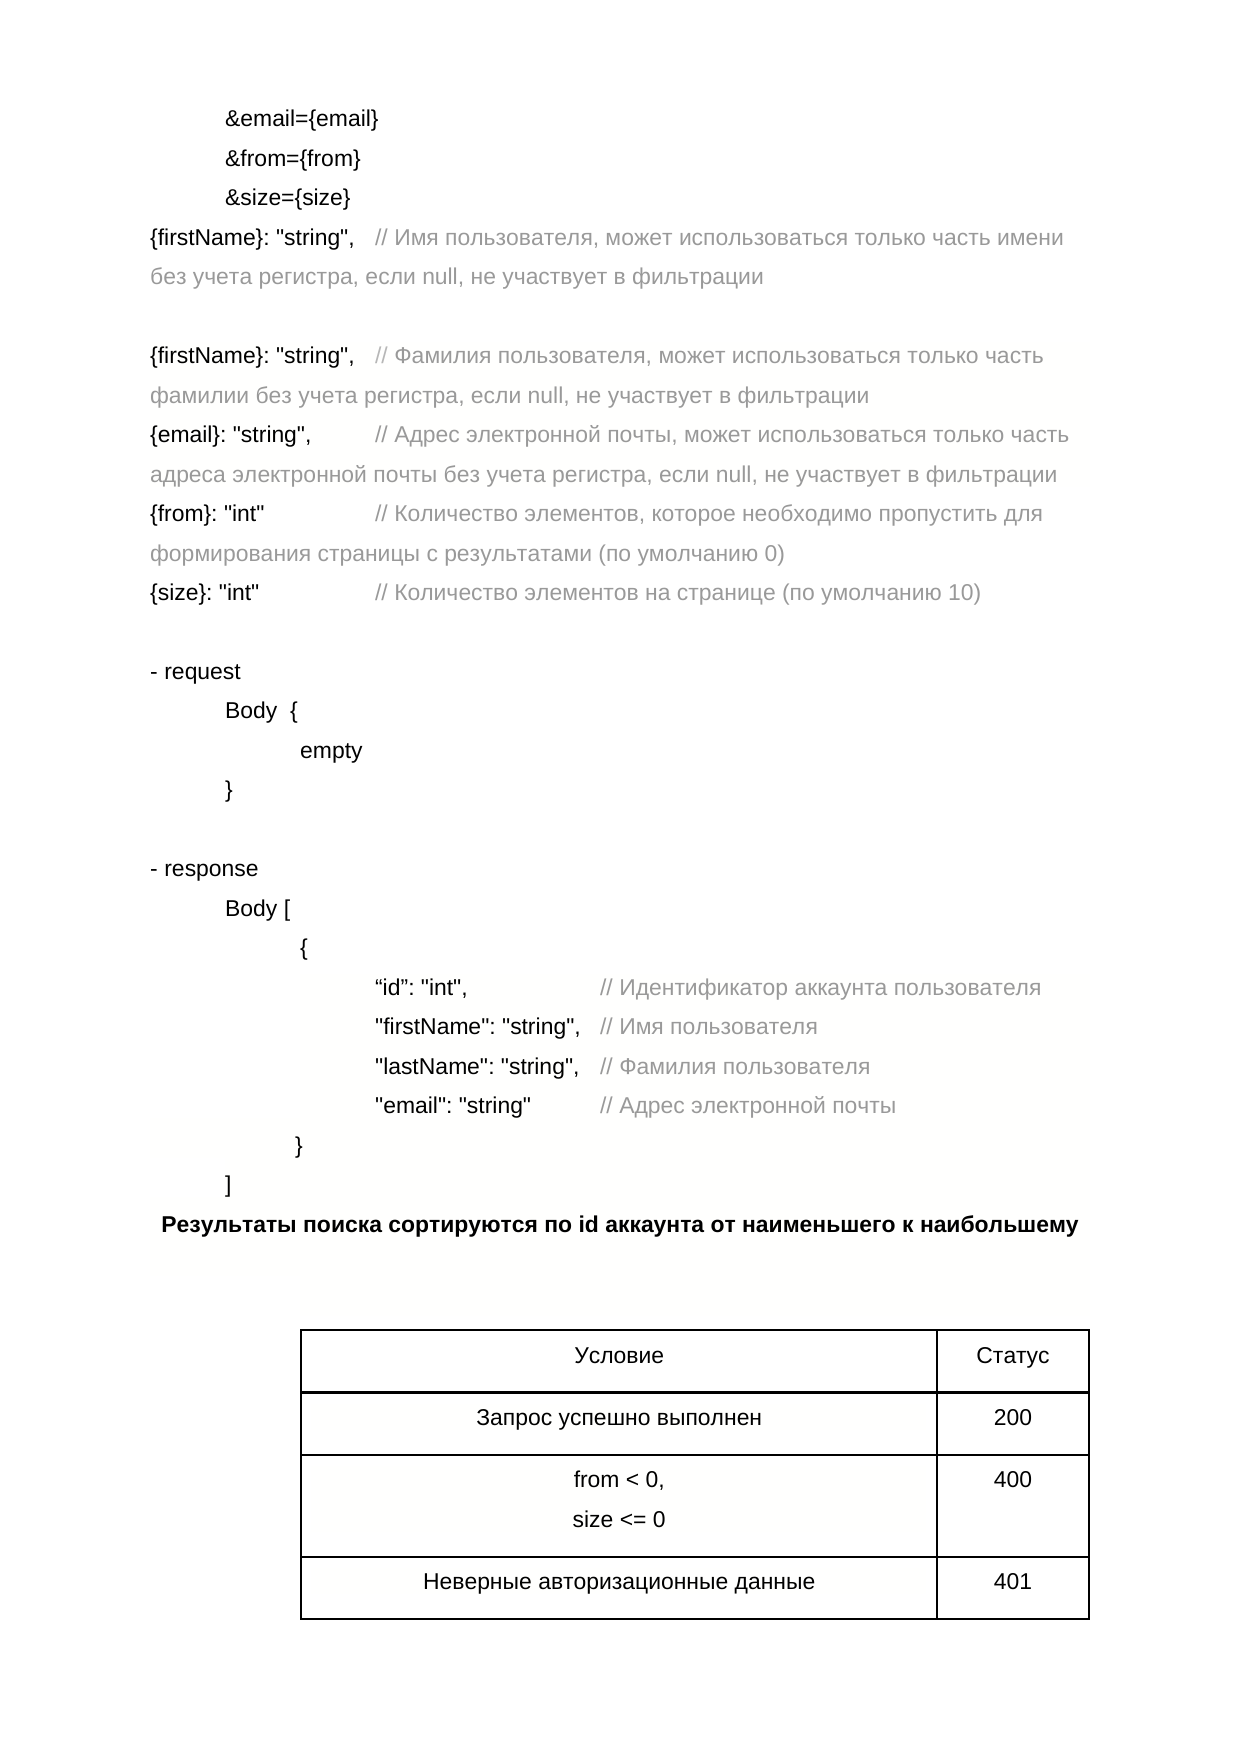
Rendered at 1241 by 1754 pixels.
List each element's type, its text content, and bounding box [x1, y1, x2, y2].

table_cell Запрос успешно выполнен [302, 1394, 936, 1454]
text {email}: "string", // Адрес электронной почты, может использоваться только часть адреса электронной почты без учета регистра, если null, не участвует в фильтрации [150, 421, 1090, 487]
text &size={size} [225, 184, 1090, 211]
text } [150, 776, 1090, 803]
table_cell 400 [938, 1456, 1088, 1556]
table_cell from < 0, size <= 0 [302, 1456, 936, 1556]
text {size}: "int" // Количество элементов на странице (по умолчанию 10) [150, 579, 1090, 605]
text {from}: "int" // Количество элементов, которое необходимо пропустить для формирования страницы с результатами (по умолчанию 0) [150, 500, 1090, 566]
table_cell 200 [938, 1394, 1088, 1454]
text {firstName}: "string", // Имя пользователя, может использоваться только часть имени без учета регистра, если null, не участвует в фильтрации [150, 224, 1090, 289]
table_cell Неверные авторизационные данные [302, 1558, 936, 1618]
table_header Условие [302, 1331, 936, 1391]
text “id”: "int", // Идентификатор аккаунта пользователя [300, 974, 1090, 1000]
text Body [ [150, 895, 1090, 921]
text {firstName}: "string", // Фамилия пользователя, может использоваться только часть фамилии без учета регистра, если null, не участвует в фильтрации [150, 342, 1090, 408]
table_cell 401 [938, 1558, 1088, 1618]
text "email": "string" // Адрес электронной почты [300, 1092, 1090, 1118]
text &from={from} [225, 145, 1090, 171]
text "lastName": "string", // Фамилия пользователя [300, 1053, 1090, 1079]
text &email={email} [225, 105, 1090, 132]
text empty [225, 737, 1090, 763]
text ] [225, 1171, 1090, 1197]
text } [150, 1132, 1090, 1158]
text Body { [150, 697, 1090, 724]
text Результаты поиска сортируются по id аккаунта от наименьшего к наибольшему [150, 1211, 1090, 1237]
text "firstName": "string", // Имя пользователя [300, 1013, 1090, 1039]
text { [225, 934, 1090, 961]
table_header Статус [938, 1331, 1088, 1391]
text - request [150, 658, 1090, 684]
text - response [150, 855, 1090, 882]
